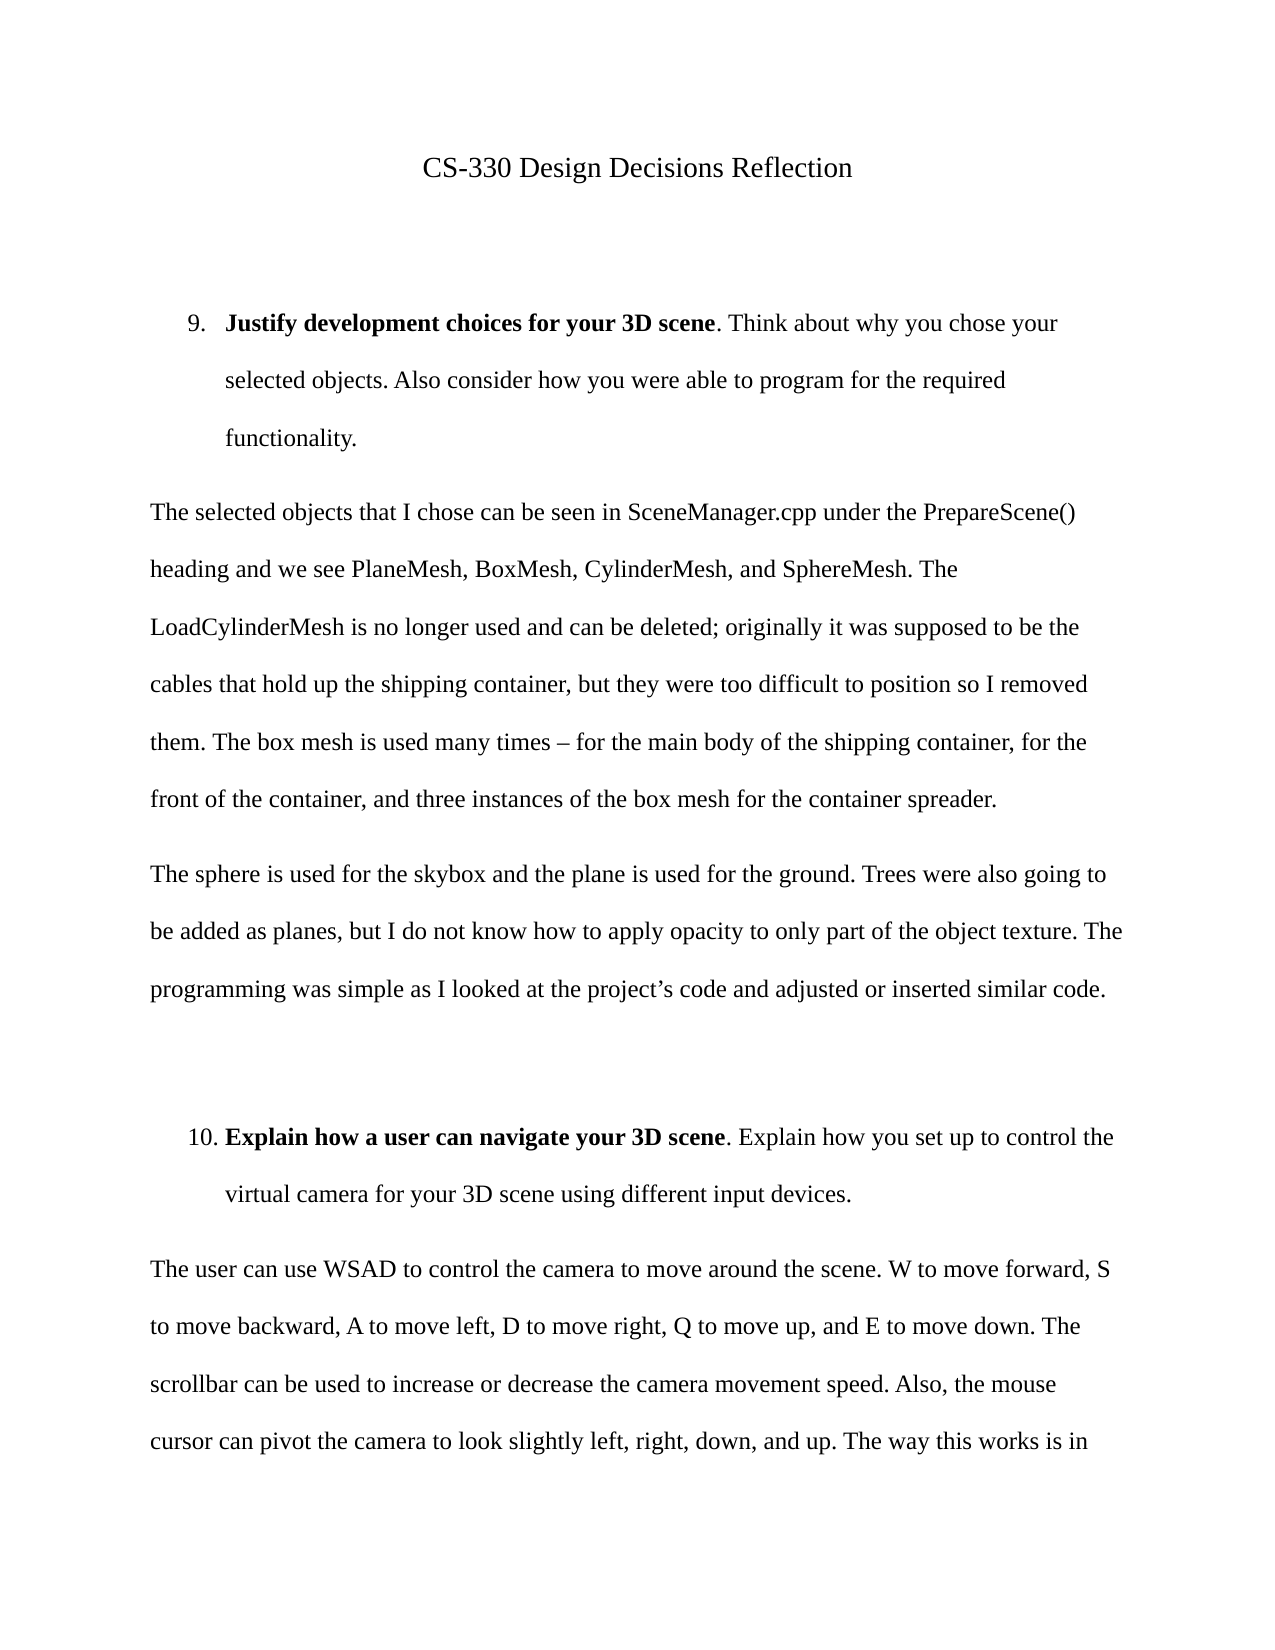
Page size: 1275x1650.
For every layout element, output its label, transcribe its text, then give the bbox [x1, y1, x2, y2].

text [150, 1254, 1125, 1455]
text The selected objects that I chose can be seen in SceneManager.cpp under the PrepareScene() heading and we see PlaneMesh, BoxMesh, CylinderMesh, and SphereMesh. The LoadCylinderMesh is no longer used and can be deleted; originally it was supposed to be the cables that hold up the shipping container, but they were too difficult to position so I removed them. The box mesh is used many times – for the main body of the shipping container, for the front of the container, and three instances of the box mesh for the container spreader. [150, 497, 1125, 813]
list Justify development choices for your 3D scene. Think about why you chose your selected objects. Also consider how you were able to program for the required functionality. [187, 308, 1125, 452]
text The sphere is used for the skybox and the plane is used for the ground. Trees were also going to be added as planes, but I do not know how to apply opacity to only part of the object texture. The programming was simple as I looked at the project’s code and adjusted or inserted similar code. [150, 859, 1125, 1002]
text CS-330 Design Decisions Reflection [150, 150, 1125, 183]
list Explain how a user can navigate your 3D scene. Explain how you set up to control the virtual camera for your 3D scene using different input devices. [187, 1122, 1125, 1208]
